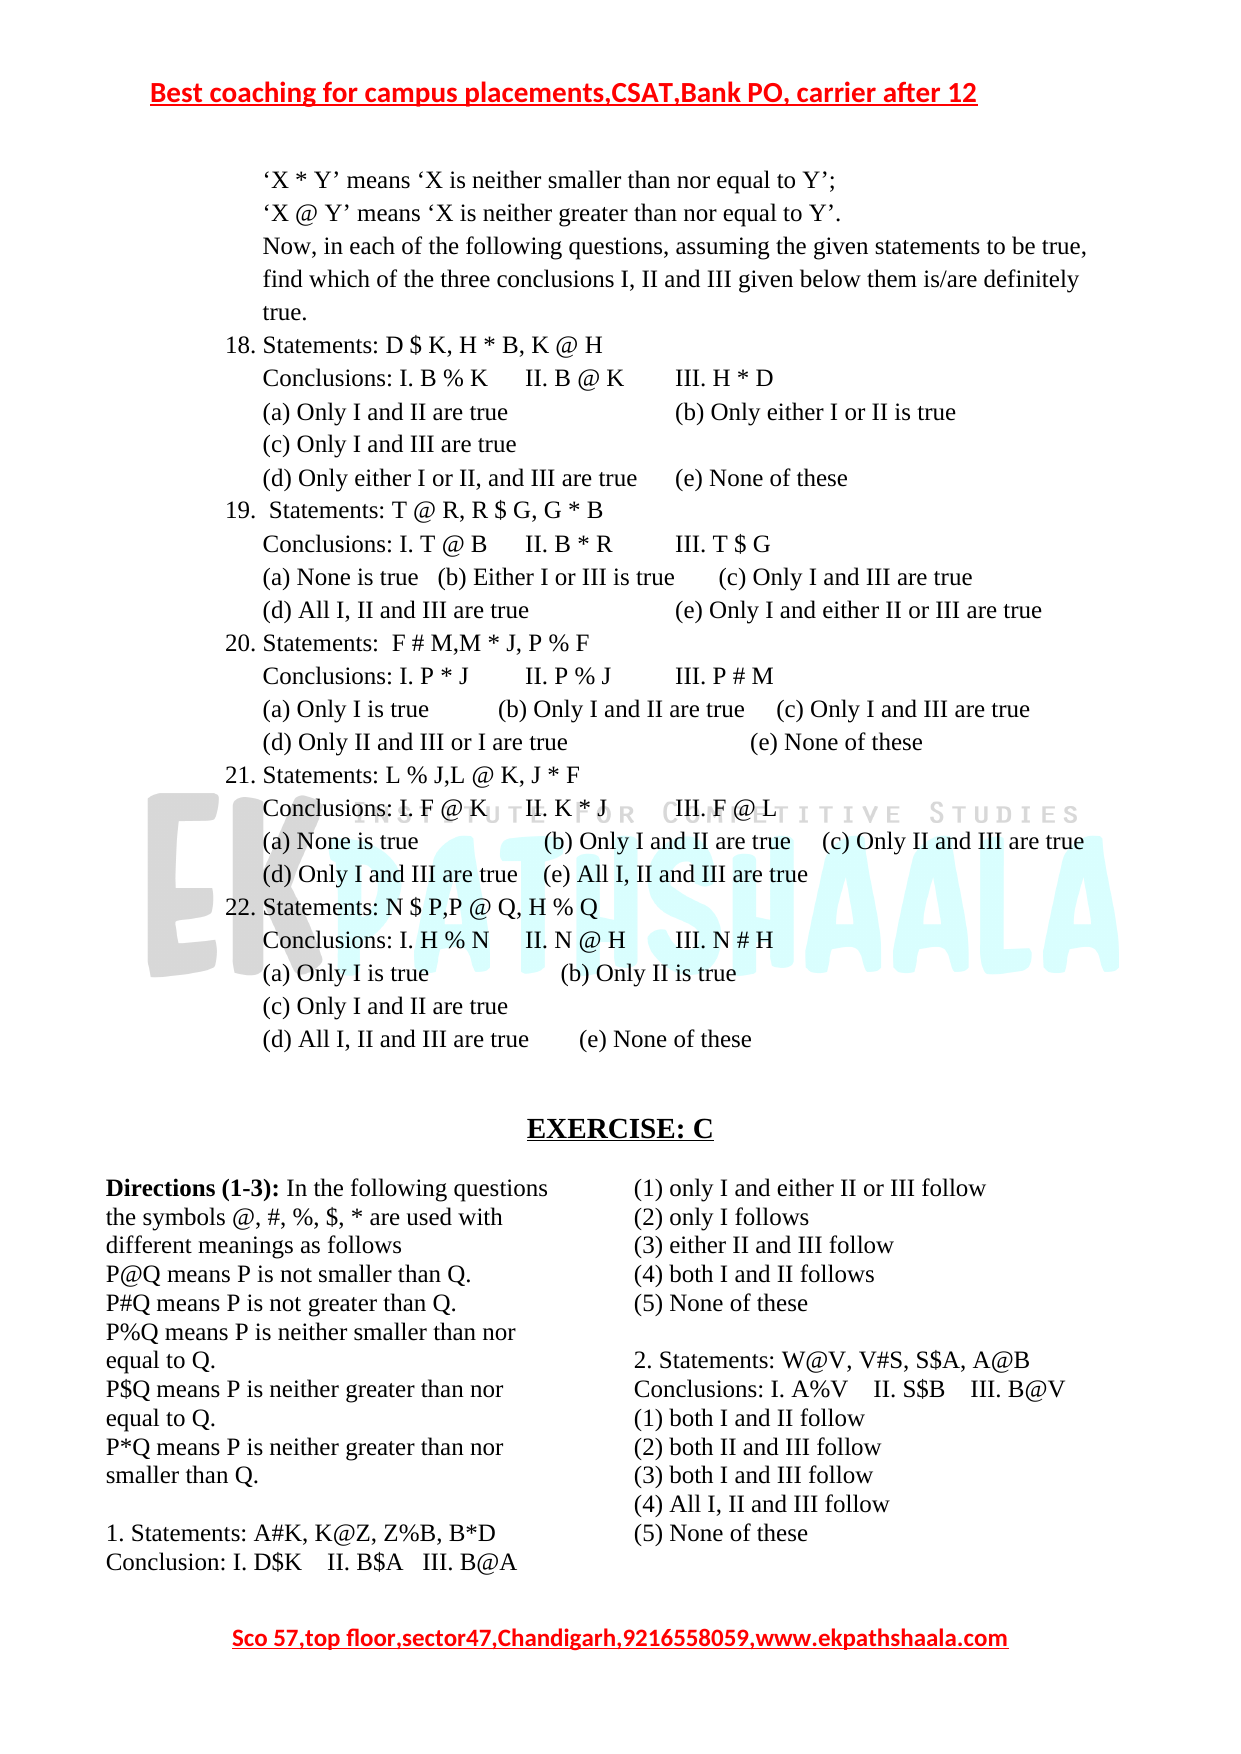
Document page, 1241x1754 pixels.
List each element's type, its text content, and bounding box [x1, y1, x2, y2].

list Statements: F # M,M * J, P % F [225, 628, 1090, 656]
text Conclusions: I. A%V II. S$B III. B@V [634, 1374, 1090, 1403]
list (d) All I, II and III are true (e) None of these [262, 1024, 1090, 1053]
text P*Q means P is neither greater than nor smaller than Q. [106, 1432, 562, 1489]
text (5) None of these [634, 1288, 1090, 1317]
text (3) either II and III follow [634, 1231, 1090, 1259]
list (a) None is true (b) Only I and II are true (c) Only II and III are true [262, 826, 1090, 854]
text (4) All I, II and III follow [634, 1489, 1090, 1518]
list (a) None is true (b) Either I or III is true (c) Only I and III are true [262, 562, 1090, 590]
list Conclusions: I. H % N II. N @ H III. N # H [262, 925, 1090, 954]
list Statements: N $ P,P @ Q, H % Q [225, 892, 1090, 921]
text Conclusion: I. D$K II. B$A III. B@A [106, 1547, 562, 1576]
list Conclusions: I. T @ B II. B * R III. T $ G [262, 529, 1090, 557]
list (d) Only I and III are true (e) All I, II and III are true [262, 859, 1090, 888]
list (d) Only II and III or I are true (e) None of these [262, 727, 1090, 756]
text P#Q means P is not greater than Q. [106, 1288, 562, 1317]
list ‘X * Y’ means ‘X is neither smaller than nor equal to Y’; [262, 165, 1090, 194]
list Now, in each of the following questions, assuming the given statements to be true, find which of the three conclusions I, II and III given below them is/are definitely true. [262, 231, 1090, 326]
text (2) both II and III follow [634, 1432, 1090, 1461]
text (3) both I and III follow [634, 1461, 1090, 1489]
list Statements: L % J,L @ K, J * F [225, 760, 1090, 788]
list (d) All I, II and III are true (e) Only I and either II or III are true [262, 595, 1090, 623]
text P%Q means P is neither smaller than nor equal to Q. [106, 1317, 562, 1374]
text (4) both I and II follows [634, 1259, 1090, 1288]
text P$Q means P is neither greater than nor equal to Q. [106, 1374, 562, 1432]
text 2. Statements: W@V, V#S, S$A, A@B [634, 1346, 1090, 1374]
list (c) Only I and II are true [262, 991, 1090, 1020]
list (a) Only I and II are true (b) Only either I or II is true [262, 397, 1090, 425]
list (a) Only I is true (b) Only II is true [262, 958, 1090, 987]
list (c) Only I and III are true [262, 429, 1090, 458]
list ‘X @ Y’ means ‘X is neither greater than nor equal to Y’. [262, 198, 1090, 227]
list Statements: T @ R, R $ G, G * B [225, 496, 1090, 524]
list Conclusions: I. P * J II. P % J III. P # M [262, 661, 1090, 689]
list Conclusions: I. F @ K II. K * J III. F @ L [262, 793, 1090, 822]
text (2) only I follows [634, 1202, 1090, 1231]
text P@Q means P is not smaller than Q. [106, 1259, 562, 1288]
text (1) both I and II follow [634, 1403, 1090, 1432]
list (a) Only I is true (b) Only I and II are true (c) Only I and III are true [262, 694, 1090, 722]
text (5) None of these [634, 1518, 1090, 1547]
text Directions (1-3): In the following questions the symbols @, #, %, $, * are used with different meanings as follows [106, 1173, 562, 1259]
text EXERCISE: C [150, 1111, 1090, 1144]
text (1) only I and either II or III follow [634, 1173, 1090, 1202]
list Statements: D $ K, H * B, K @ H [225, 331, 1090, 359]
list (d) Only either I or II, and III are true (e) None of these [262, 463, 1090, 491]
list Conclusions: I. B % K II. B @ K III. H * D [262, 363, 1090, 392]
text 1. Statements: A#K, K@Z, Z%B, B*D [106, 1518, 562, 1547]
